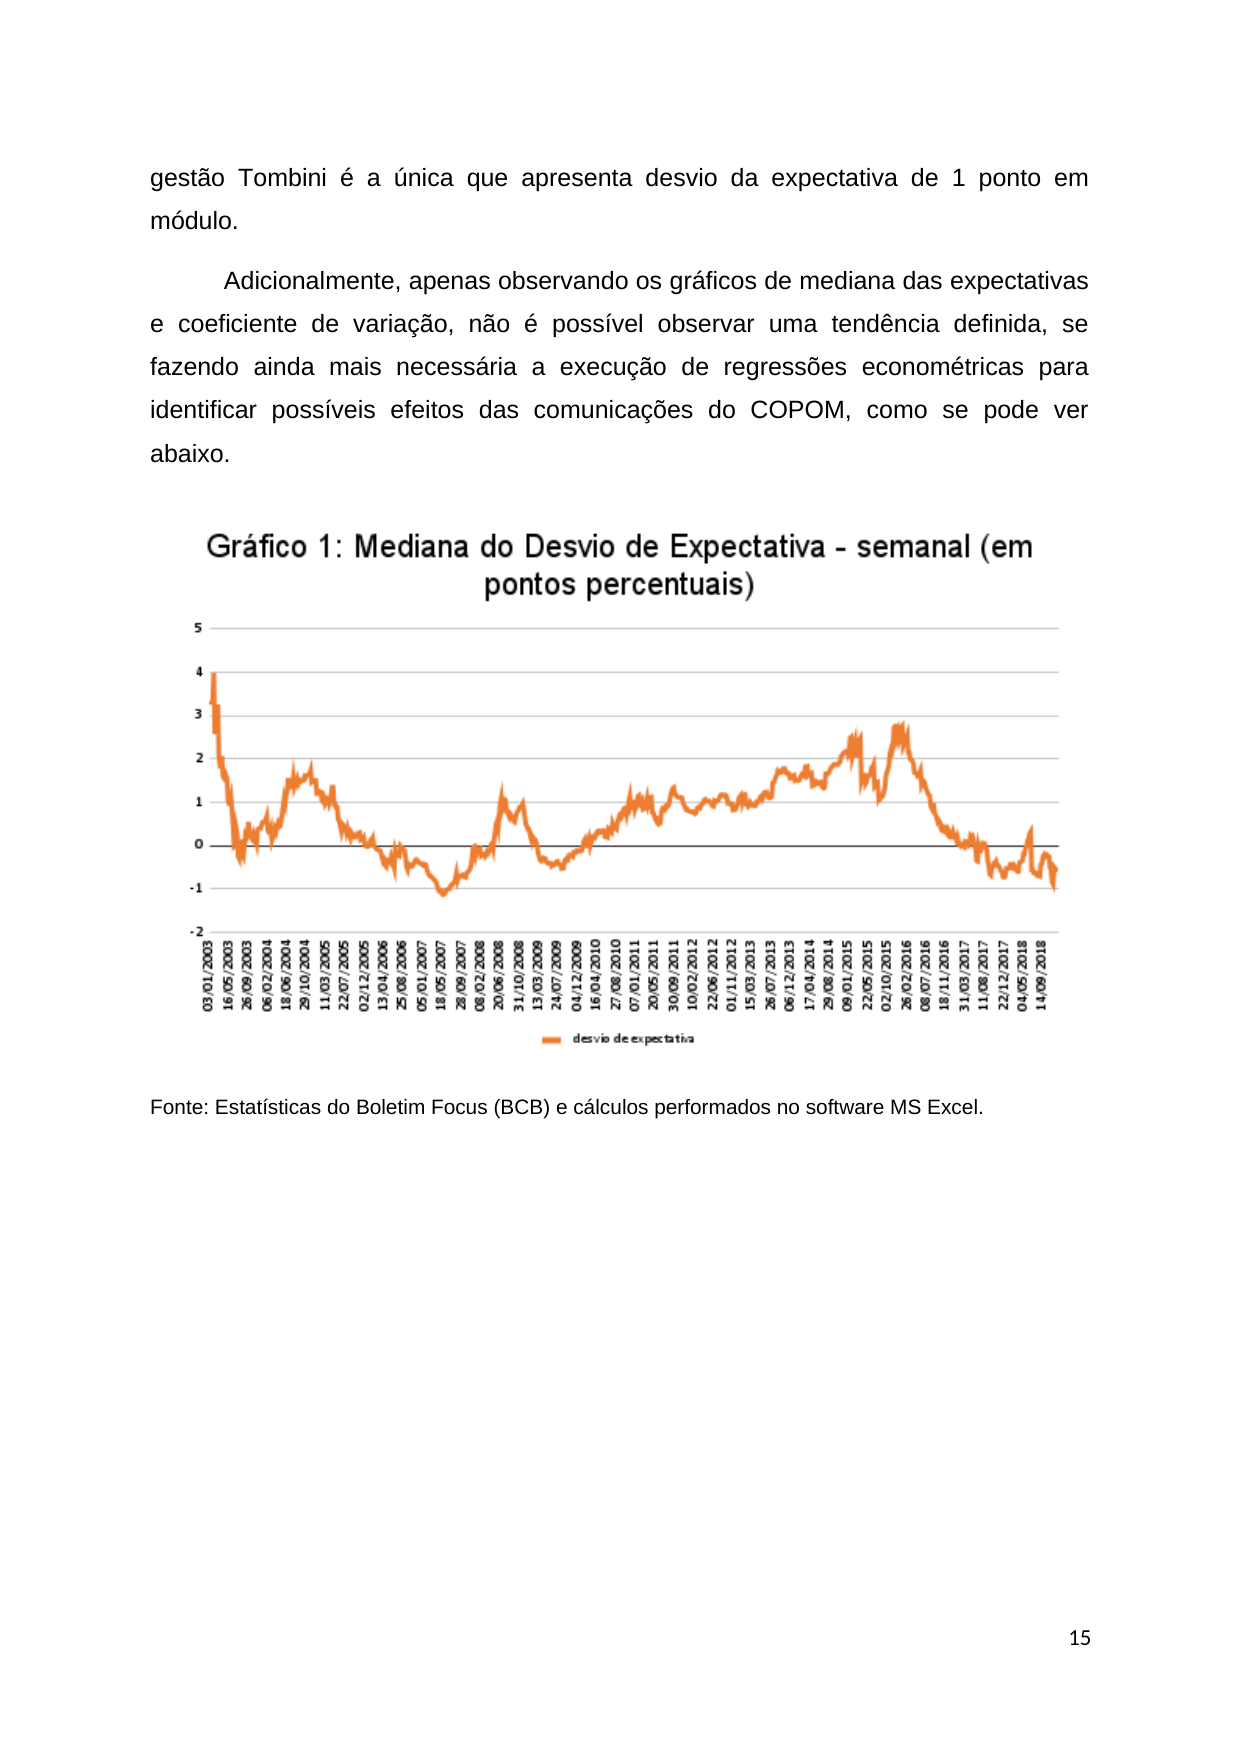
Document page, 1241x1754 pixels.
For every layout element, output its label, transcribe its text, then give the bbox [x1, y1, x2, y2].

text Fonte: Estatísticas do Boletim Focus (BCB) e cálculos performados no software MS Excel. [150, 1095, 1090, 1119]
text Adicionalmente, apenas observando os gráficos de mediana das expectativas e coeficiente de variação, não é possível observar uma tendência definida, se fazendo ainda mais necessária a execução de regressões econométricas para identificar possíveis efeitos das comunicações do COPOM, como se pode ver abaixo. [150, 266, 1090, 467]
picture [150, 498, 1088, 1079]
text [150, 163, 1090, 235]
